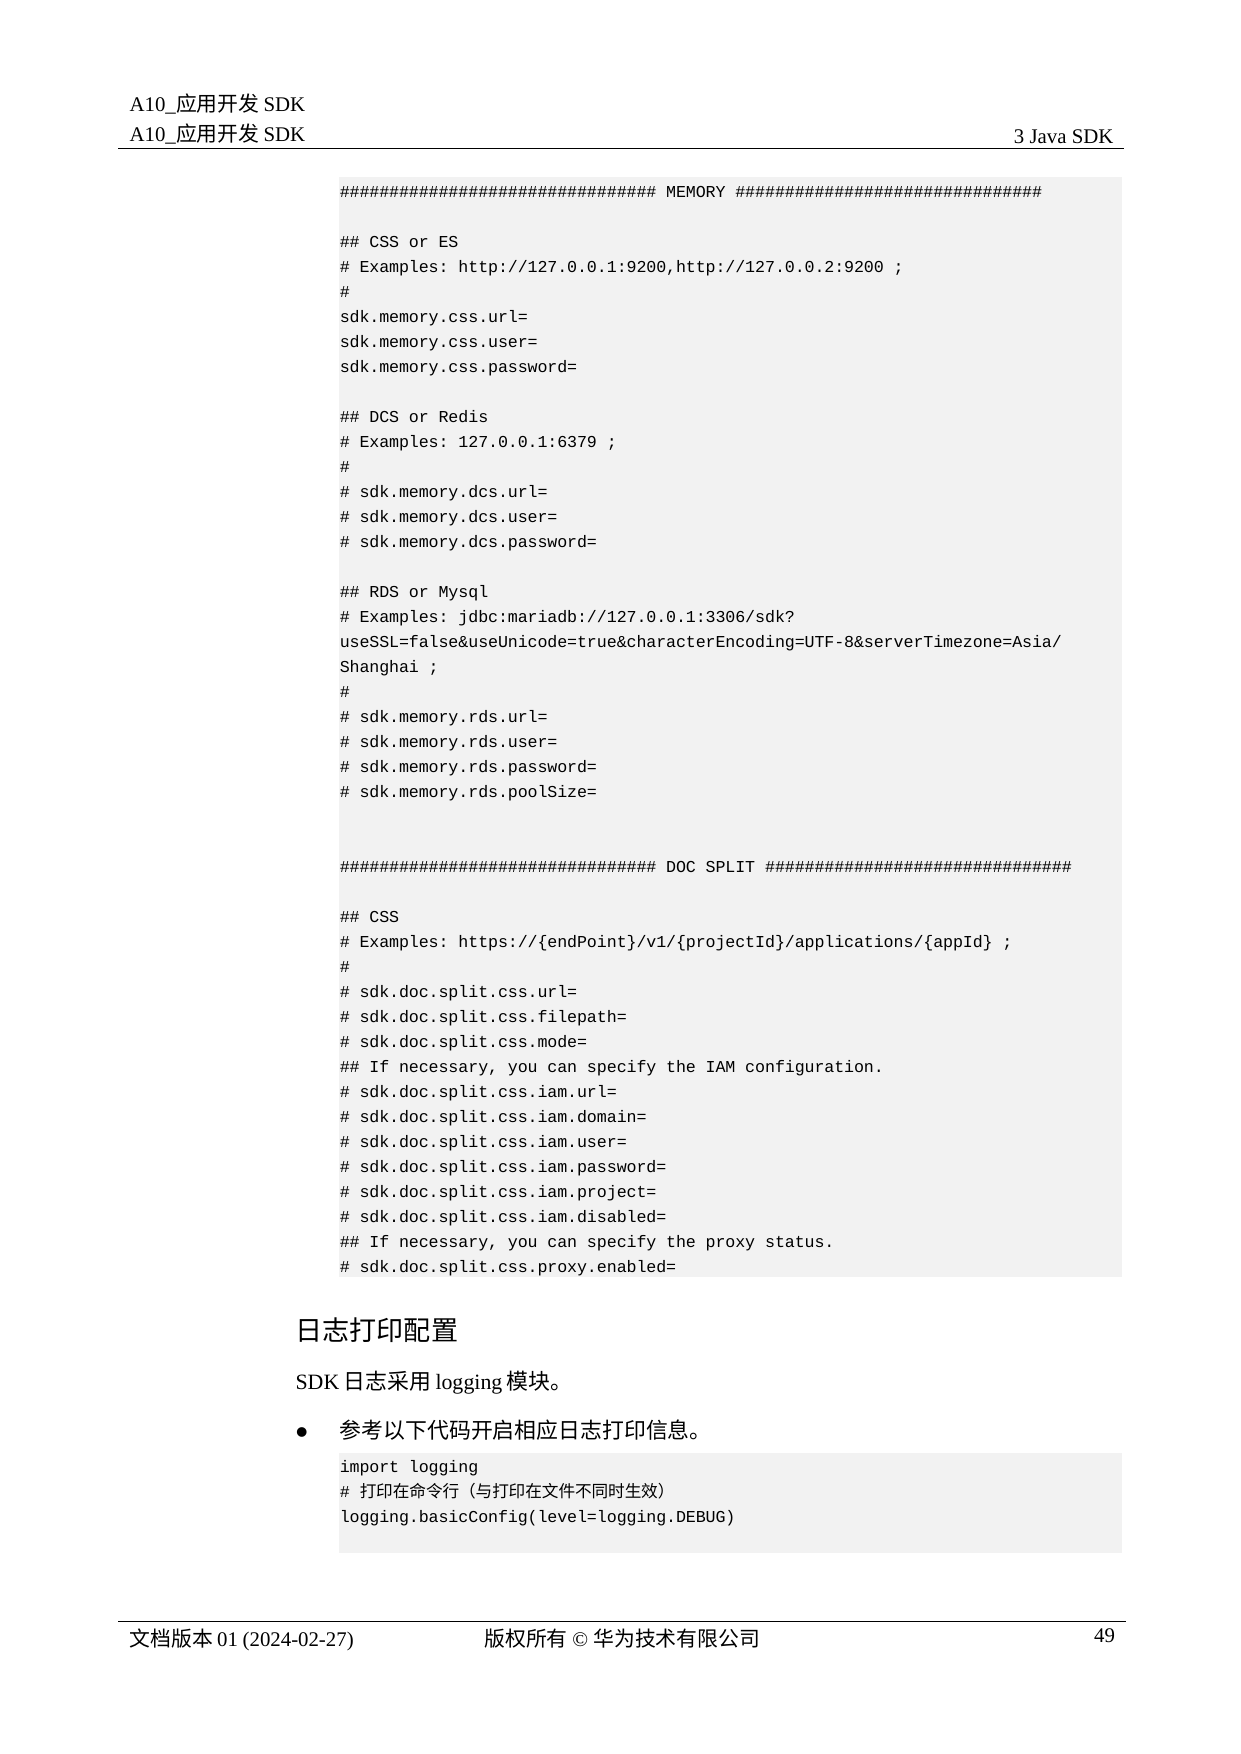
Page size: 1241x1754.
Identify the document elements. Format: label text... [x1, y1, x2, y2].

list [339, 1453, 1122, 1553]
text 日志打印配置 [295, 1308, 1122, 1348]
list 参考以下代码开启相应日志打印信息。 [295, 1413, 1122, 1444]
text SDK日志采用logging模块。 [295, 1364, 1122, 1396]
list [339, 177, 1122, 1277]
